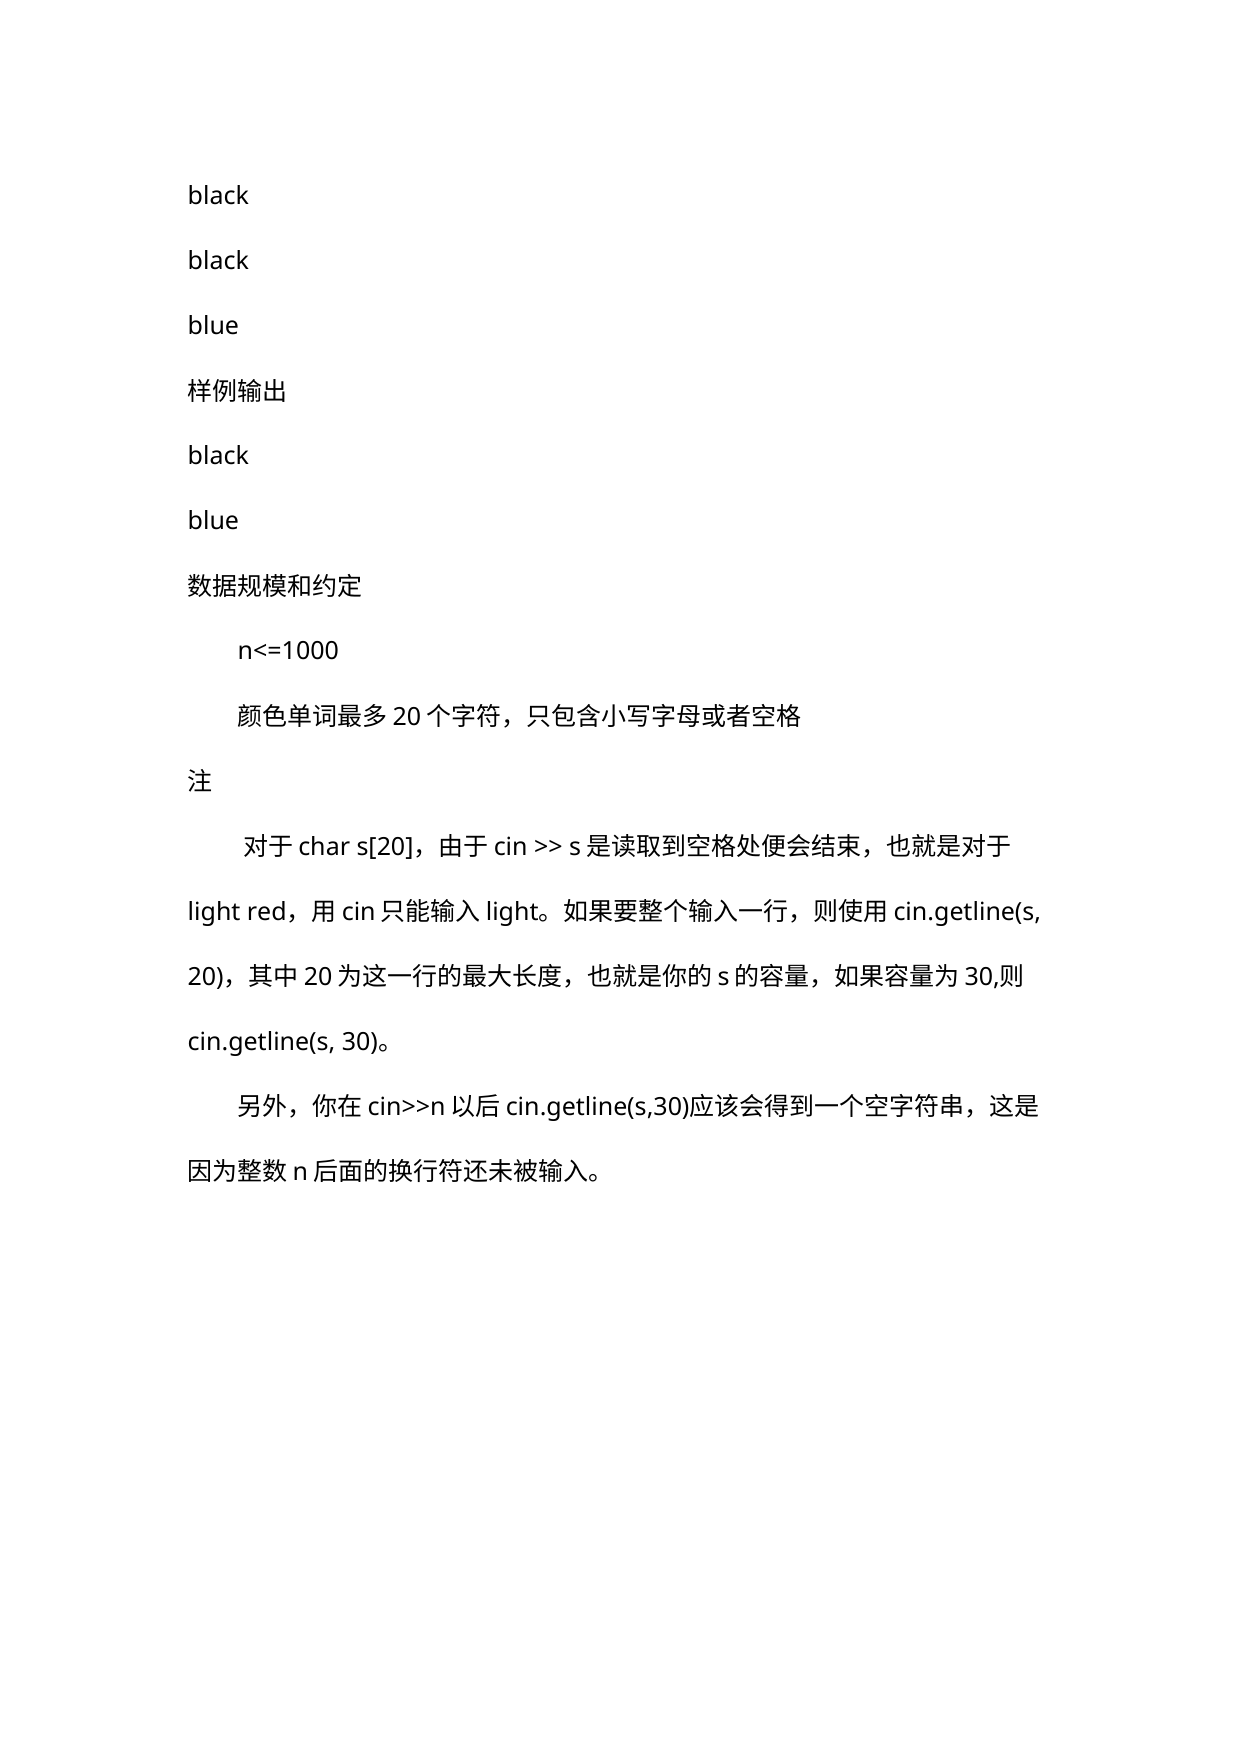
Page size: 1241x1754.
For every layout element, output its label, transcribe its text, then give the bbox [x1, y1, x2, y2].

text 对于char s[20]，由于cin >> s是读取到空格处便会结束，也就是对于light red，用cin只能输入light。如果要整个输入一行，则使用cin.getline(s, 20)，其中20为这一行的最大长度，也就是你的s的容量，如果容量为30,则cin.getline(s, 30)。 另外，你在cin>>n以后cin.getline(s,30)应该会得到一个空字符串，这是因为整数n后面的换行符还未被输入。 [187, 812, 1053, 1202]
text 样例输出 [187, 357, 1053, 422]
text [187, 162, 1053, 357]
text black blue [187, 422, 1053, 552]
text 注 [187, 747, 1053, 812]
text n<=1000 颜色单词最多20个字符，只包含小写字母或者空格 [187, 617, 1053, 747]
text 数据规模和约定 [187, 552, 1053, 617]
